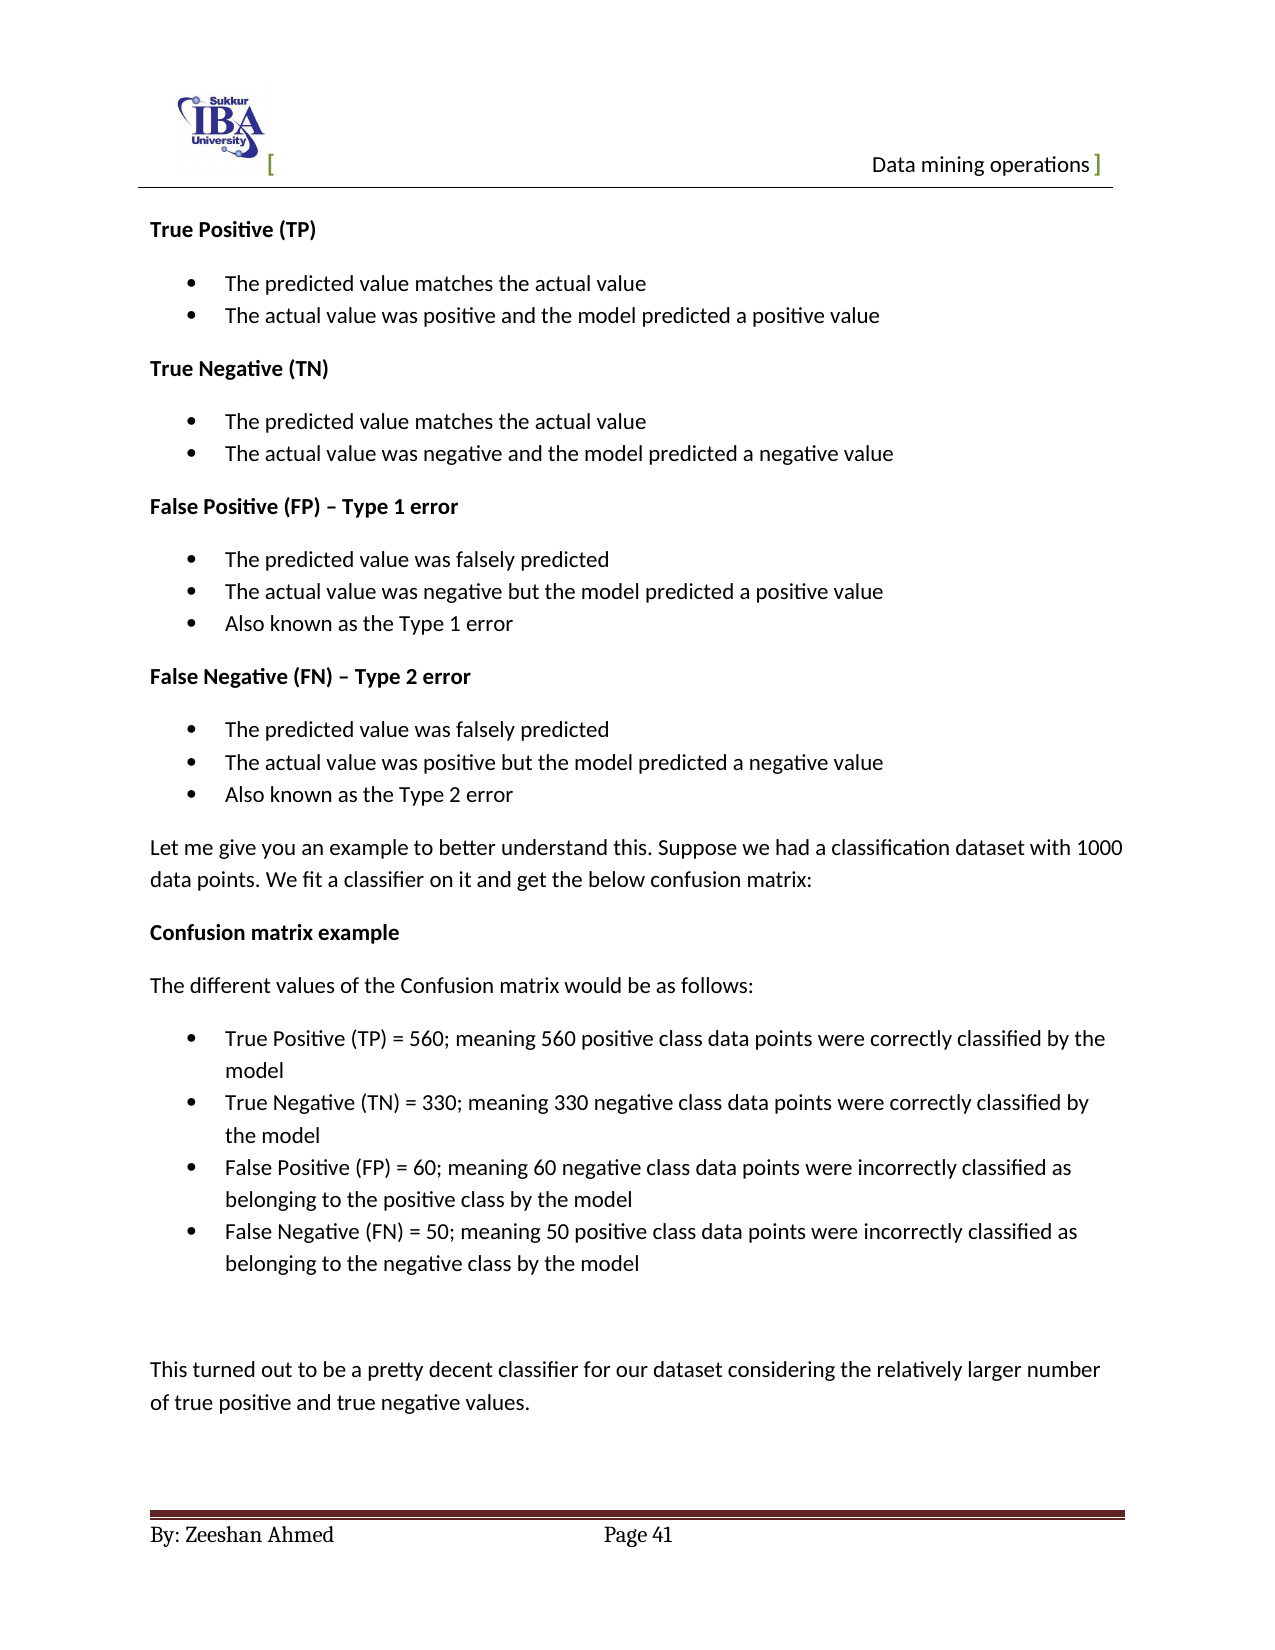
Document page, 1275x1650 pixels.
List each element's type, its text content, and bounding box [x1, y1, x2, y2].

list The predicted value matches the actual value [187, 407, 1125, 435]
picture [175, 81, 267, 173]
list False Positive (FP) = 60; meaning 60 negative class data points were incorrectly classified as belonging to the positive class by the model [187, 1153, 1125, 1213]
list The predicted value matches the actual value [187, 269, 1125, 297]
text Let me give you an example to better understand this. Suppose we had a classification dataset with 1000 data points. We fit a classifier on it and get the below confusion matrix: [150, 833, 1125, 893]
text True Positive (TP) [150, 216, 1125, 244]
text False Positive (FP) – Type 1 error [150, 492, 1125, 520]
list The predicted value was falsely predicted [187, 545, 1125, 573]
list The predicted value was falsely predicted [187, 716, 1125, 743]
list The actual value was positive but the model predicted a negative value [187, 748, 1125, 776]
text Confusion matrix example [150, 918, 1125, 946]
text False Negative (FN) – Type 2 error [150, 662, 1125, 691]
text True Negative (TN) [150, 354, 1125, 382]
text The different values of the Confusion matrix would be as follows: [150, 971, 1125, 999]
list Also known as the Type 1 error [187, 609, 1125, 637]
list The actual value was negative but the model predicted a positive value [187, 577, 1125, 605]
list True Positive (TP) = 560; meaning 560 positive class data points were correctly classified by the model [187, 1024, 1125, 1084]
list True Negative (TN) = 330; meaning 330 negative class data points were correctly classified by the model [187, 1088, 1125, 1149]
list The actual value was positive and the model predicted a positive value [187, 301, 1125, 329]
list False Negative (FN) = 50; meaning 50 positive class data points were incorrectly classified as belonging to the negative class by the model [187, 1217, 1125, 1277]
list The actual value was negative and the model predicted a negative value [187, 439, 1125, 467]
list Also known as the Type 2 error [187, 780, 1125, 808]
text This turned out to be a pretty decent classifier for our dataset considering the relatively larger number of true positive and true negative values. [150, 1356, 1125, 1416]
